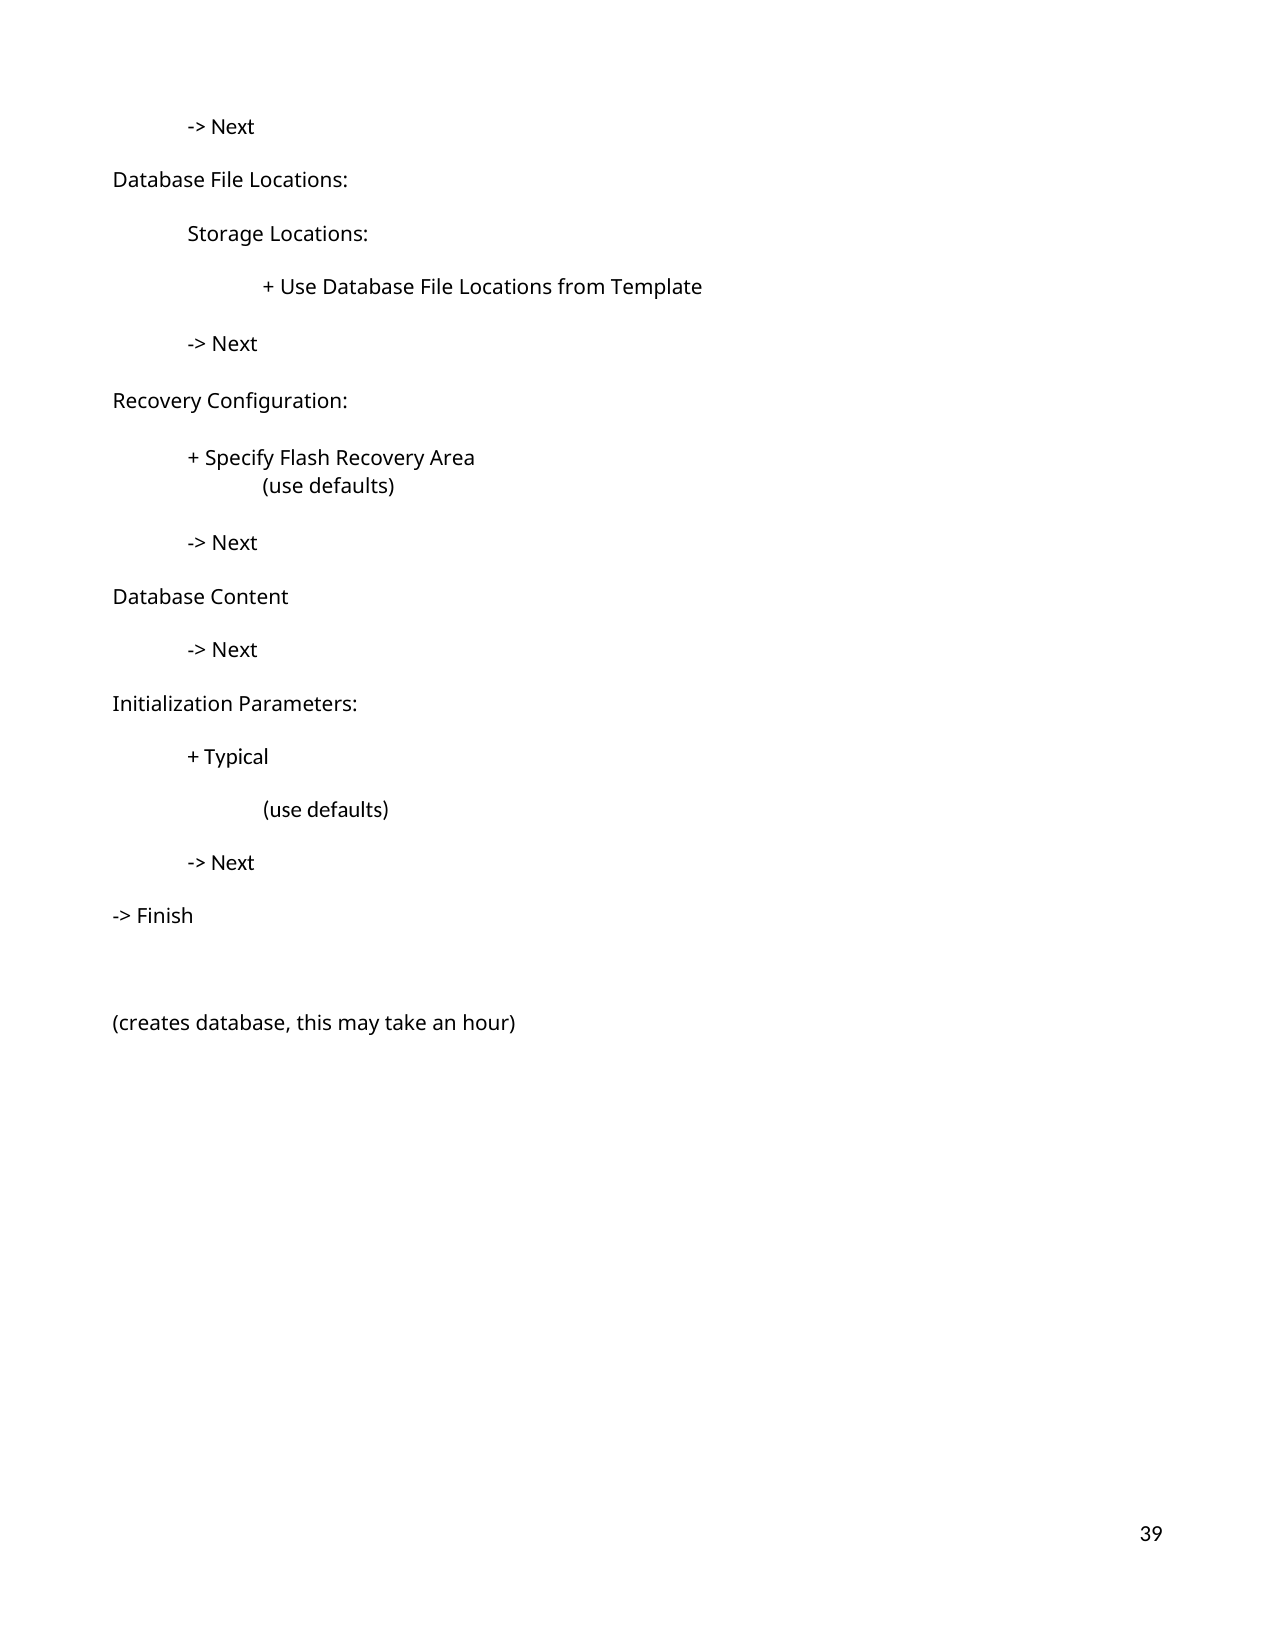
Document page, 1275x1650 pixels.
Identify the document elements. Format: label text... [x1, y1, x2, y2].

text Initialization Parameters: [112, 689, 1162, 717]
text -> Next [112, 635, 1162, 664]
text -> Next [112, 329, 1162, 358]
text -> Next [112, 528, 1162, 557]
text -> Next [112, 112, 1162, 141]
list + Use Database File Locations from Template [262, 272, 1162, 301]
text -> Finish [112, 901, 1162, 929]
text + Specify Flash Recovery Area [112, 443, 1162, 471]
text (use defaults) [112, 471, 1162, 500]
text Storage Locations: [112, 219, 1162, 247]
text -> Next [112, 848, 1162, 876]
text Database File Locations: [112, 166, 1162, 194]
text Recovery Configuration: [112, 386, 1162, 414]
text + Typical [112, 742, 1162, 770]
text Database Content [112, 582, 1162, 610]
text (use defaults) [112, 795, 1162, 823]
text (creates database, this may take an hour) [112, 1008, 1162, 1036]
